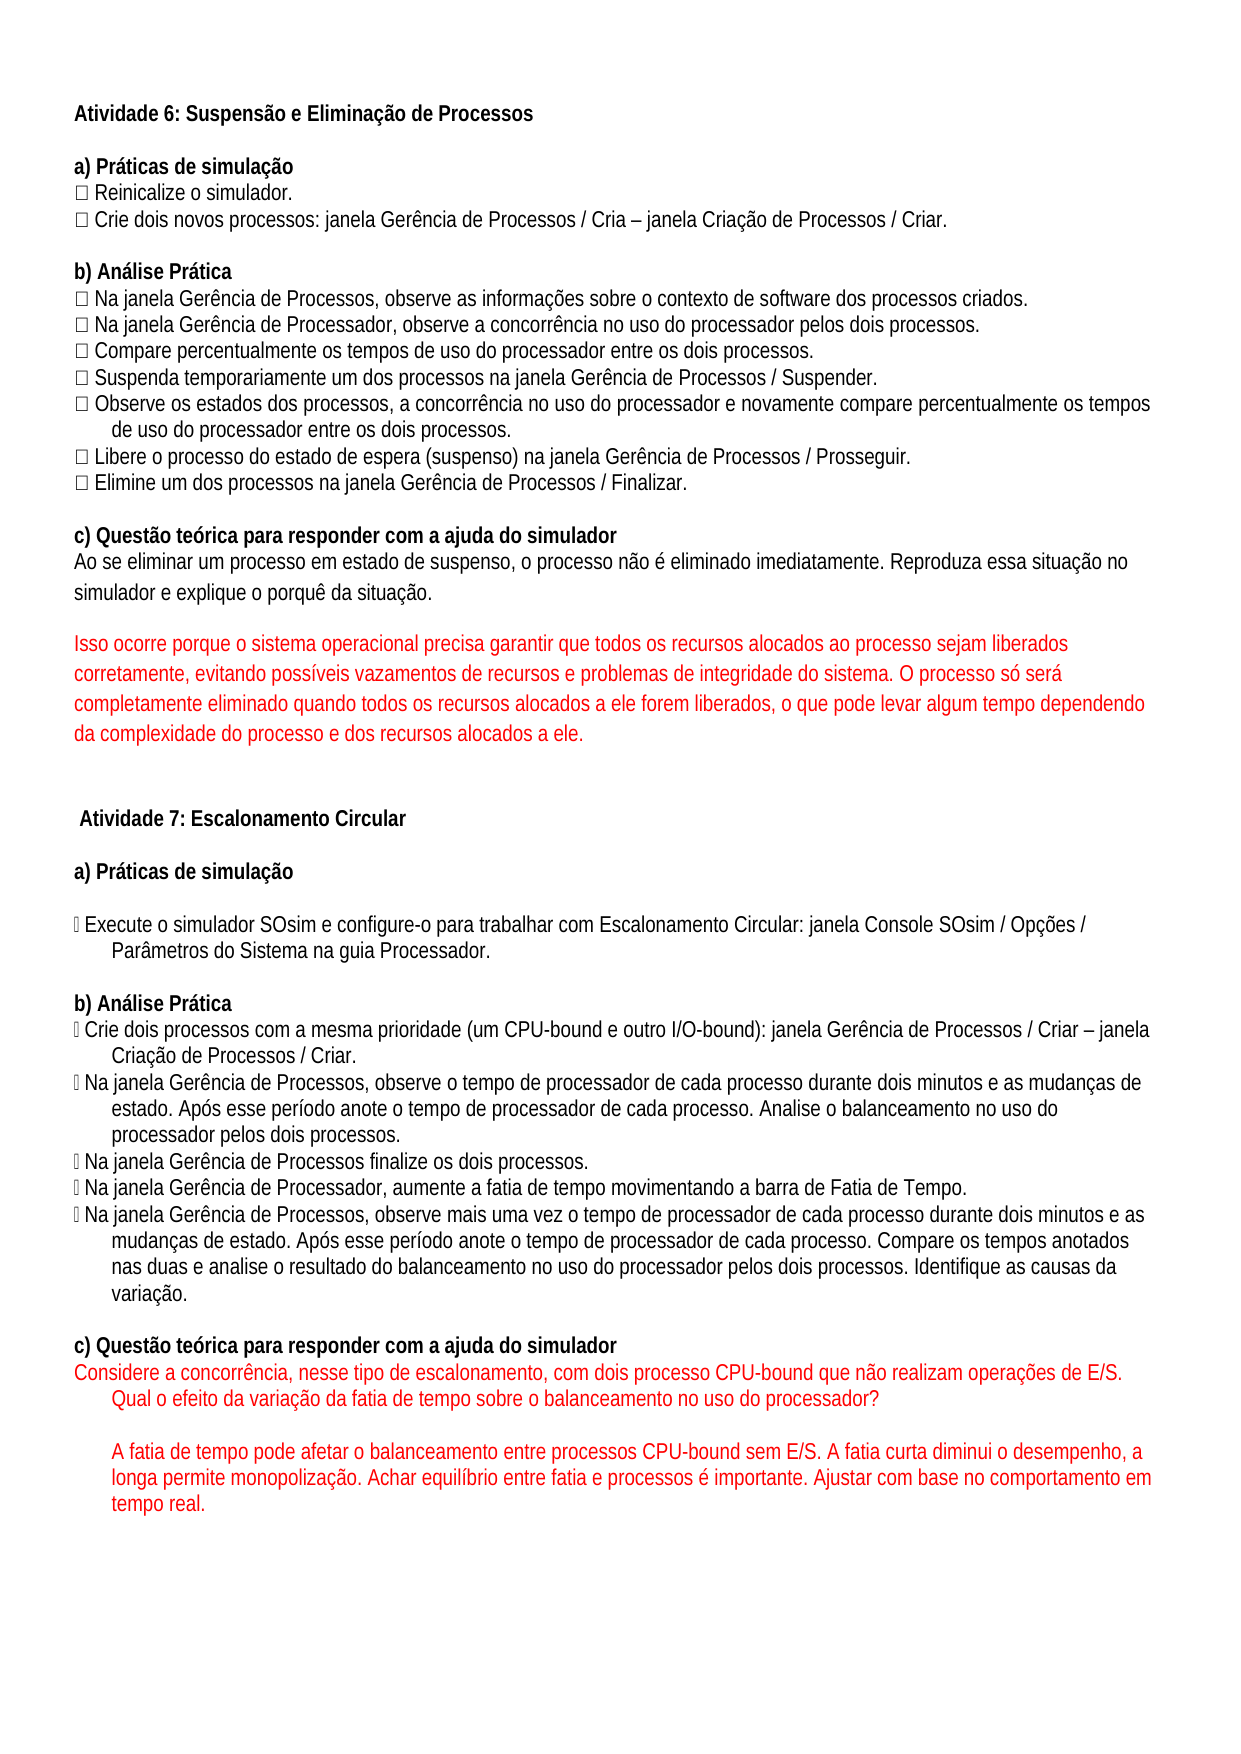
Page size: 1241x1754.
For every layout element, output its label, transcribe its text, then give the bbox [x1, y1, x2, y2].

text 􀂃 Suspenda temporariamente um dos processos na janela Gerência de Processos / Suspender. [74, 364, 1152, 390]
text Ao se eliminar um processo em estado de suspenso, o processo não é eliminado imediatamente. Reproduza essa situação no simulador e explique o porquê da situação. [74, 548, 1152, 605]
text 􀂃 Observe os estados dos processos, a concorrência no uso do processador e novamente compare percentualmente os tempos de uso do processador entre os dois processos. [74, 390, 1152, 443]
text 􀂃 Compare percentualmente os tempos de uso do processador entre os dois processos. [74, 337, 1152, 364]
text 􀂃 Na janela Gerência de Processador, aumente a fatia de tempo movimentando a barra de Fatia de Tempo. [74, 1174, 1152, 1201]
text c) Questão teórica para responder com a ajuda do simulador [74, 1332, 1152, 1359]
text Considere a concorrência, nesse tipo de escalonamento, com dois processo CPU-bound que não realizam operações de E/S. Qual o efeito da variação da fatia de tempo sobre o balanceamento no uso do processador? A fatia de tempo pode afetar o balanceamento entre processos CPU-bound sem E/S. A fatia curta diminui o desempenho, a longa permite monopolização. Achar equilíbrio entre fatia e processos é importante. Ajustar com base no comportamento em tempo real. [74, 1359, 1152, 1517]
text 􀂃 Crie dois novos processos: janela Gerência de Processos / Cria – janela Criação de Processos / Criar. [74, 206, 1152, 232]
text 􀂃 Reinicalize o simulador. [74, 179, 1152, 206]
text Isso ocorre porque o sistema operacional precisa garantir que todos os recursos alocados ao processo sejam liberados corretamente, evitando possíveis vazamentos de recursos e problemas de integridade do sistema. O processo só será completamente eliminado quando todos os recursos alocados a ele forem liberados, o que pode levar algum tempo dependendo da complexidade do processo e dos recursos alocados a ele. [74, 629, 1152, 746]
text 􀂃 Na janela Gerência de Processos, observe mais uma vez o tempo de processador de cada processo durante dois minutos e as mudanças de estado. Após esse período anote o tempo de processador de cada processo. Compare os tempos anotados nas duas e analise o resultado do balanceamento no uso do processador pelos dois processos. Identifique as causas da variação. [74, 1201, 1152, 1306]
text 􀂃 Na janela Gerência de Processos, observe o tempo de processador de cada processo durante dois minutos e as mudanças de estado. Após esse período anote o tempo de processador de cada processo. Analise o balanceamento no uso do processador pelos dois processos. [74, 1069, 1152, 1148]
text a) Práticas de simulação [74, 153, 1152, 179]
text 􀂃 Na janela Gerência de Processador, observe a concorrência no uso do processador pelos dois processos. [74, 311, 1152, 337]
text b) Análise Prática [74, 258, 1152, 285]
text a) Práticas de simulação [74, 858, 1152, 884]
text 􀂃 Elimine um dos processos na janela Gerência de Processos / Finalizar. [74, 469, 1152, 496]
text 􀂃 Libere o processo do estado de espera (suspenso) na janela Gerência de Processos / Prosseguir. [74, 443, 1152, 469]
text Atividade 7: Escalonamento Circular [74, 805, 1152, 832]
text 􀂃 Execute o simulador SOsim e configure-o para trabalhar com Escalonamento Circular: janela Console SOsim / Opções / Parâmetros do Sistema na guia Processador. [74, 911, 1152, 963]
text b) Análise Prática [74, 990, 1152, 1016]
text Atividade 6: Suspensão e Eliminação de Processos [74, 100, 1152, 127]
text 􀂃 Na janela Gerência de Processos finalize os dois processos. [74, 1148, 1152, 1174]
text 􀂃 Crie dois processos com a mesma prioridade (um CPU-bound e outro I/O-bound): janela Gerência de Processos / Criar – janela Criação de Processos / Criar. [74, 1016, 1152, 1069]
text c) Questão teórica para responder com a ajuda do simulador [74, 522, 1152, 548]
text 􀂃 Na janela Gerência de Processos, observe as informações sobre o contexto de software dos processos criados. [74, 285, 1152, 311]
